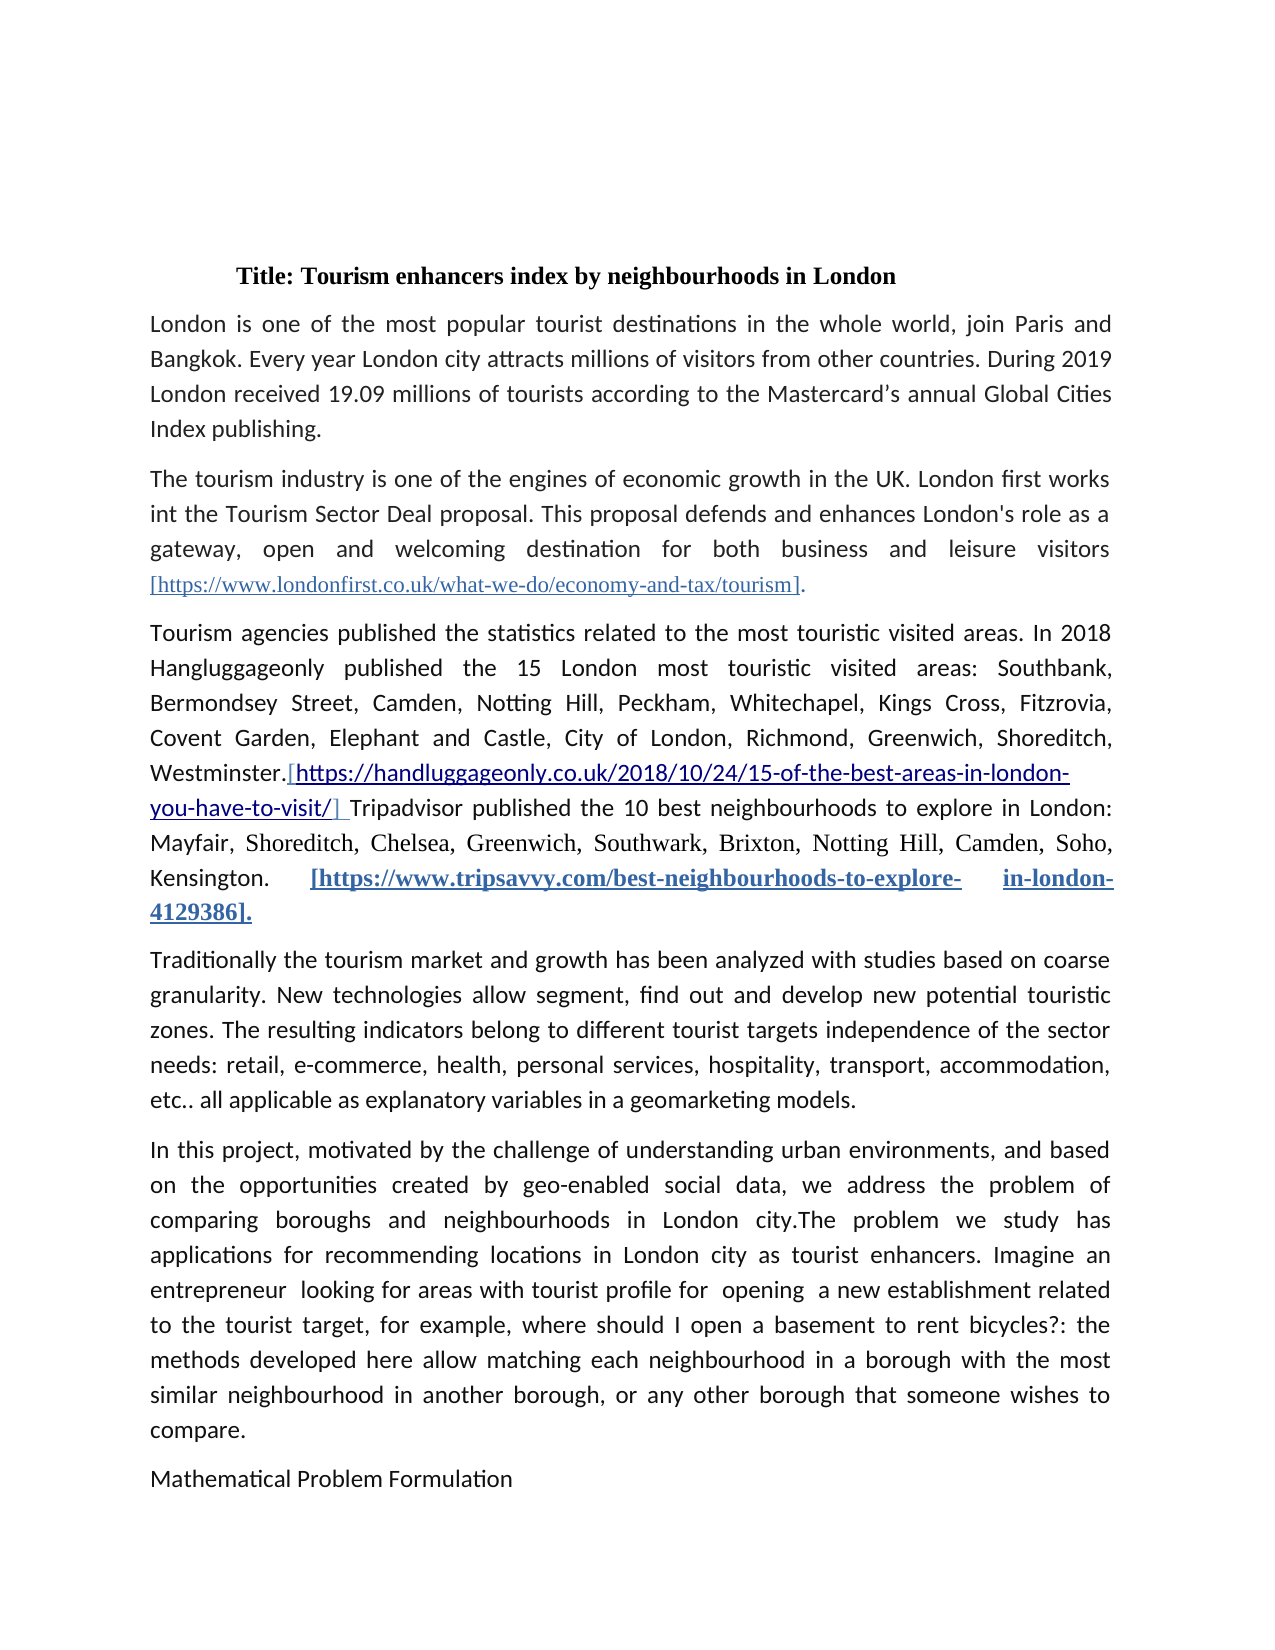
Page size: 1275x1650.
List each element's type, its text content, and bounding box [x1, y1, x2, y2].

text Mathematical Problem Formulation [150, 1463, 1112, 1494]
text London is one of the most popular tourist destinations in the whole world, join Paris and Bangkok. Every year London city attracts millions of visitors from other countries. During 2019 London received 19.09 millions of tourists according to the Mastercard’s annual Global Cities Index publishing. [150, 309, 1113, 444]
text Tourism agencies published the statistics related to the most touristic visited areas. In 2018 Hangluggageonly published the 15 London most touristic visited areas: Southbank, Bermondsey Street, Camden, Notting Hill, Peckham, Whitechapel, Kings Cross, Fitzrovia, Covent Garden, Elephant and Castle, City of London, Richmond, Greenwich, Shoreditch, Westminster.[https://handluggageonly.co.uk/2018/10/24/15-of-the-best-areas-in-london-you-have-to-visit/] Tripadvisor published the 10 best neighbourhoods to explore in London: Mayfair, Shoreditch, Chelsea, Greenwich, Southwark, Brixton, Notting Hill, Camden, Soho, Kensington. [https://www.tripsavvy.com/best-neighbourhoods-to-explore- in-london-4129386]. [150, 617, 1114, 926]
text The tourism industry is one of the engines of economic growth in the UK. London first works int the Tourism Sector Deal proposal. This proposal defends and enhances London's role as a gateway, open and welcoming destination for both business and leisure visitors [https://www.londonfirst.co.uk/what-we-do/economy-and-tax/tourism]. [150, 463, 1111, 599]
text In this project, motivated by the challenge of understanding urban environments, and based on the opportunities created by geo-enabled social data, we address the problem of comparing boroughs and neighbourhoods in London city.The problem we study has applications for recommending locations in London city as tourist enhancers. Imagine an entrepreneur looking for areas with tourist profile for opening a new establishment related to the tourist target, for example, where should I open a basement to rent bicycles?: the methods developed here allow matching each neighbourhood in a borough with the most similar neighbourhood in another borough, or any other borough that someone wishes to compare. [150, 1134, 1112, 1444]
list Title: Tourism enhancers index by neighbourhoods in London [236, 261, 972, 290]
text Traditionally the tourism market and growth has been analyzed with studies based on coarse granularity. New technologies allow segment, find out and develop new potential touristic zones. The resulting indicators belong to different tourist targets independence of the sector needs: retail, e-commerce, health, personal services, hospitality, transport, accommodation, etc.. all applicable as explanatory variables in a geomarketing models. [150, 944, 1112, 1115]
